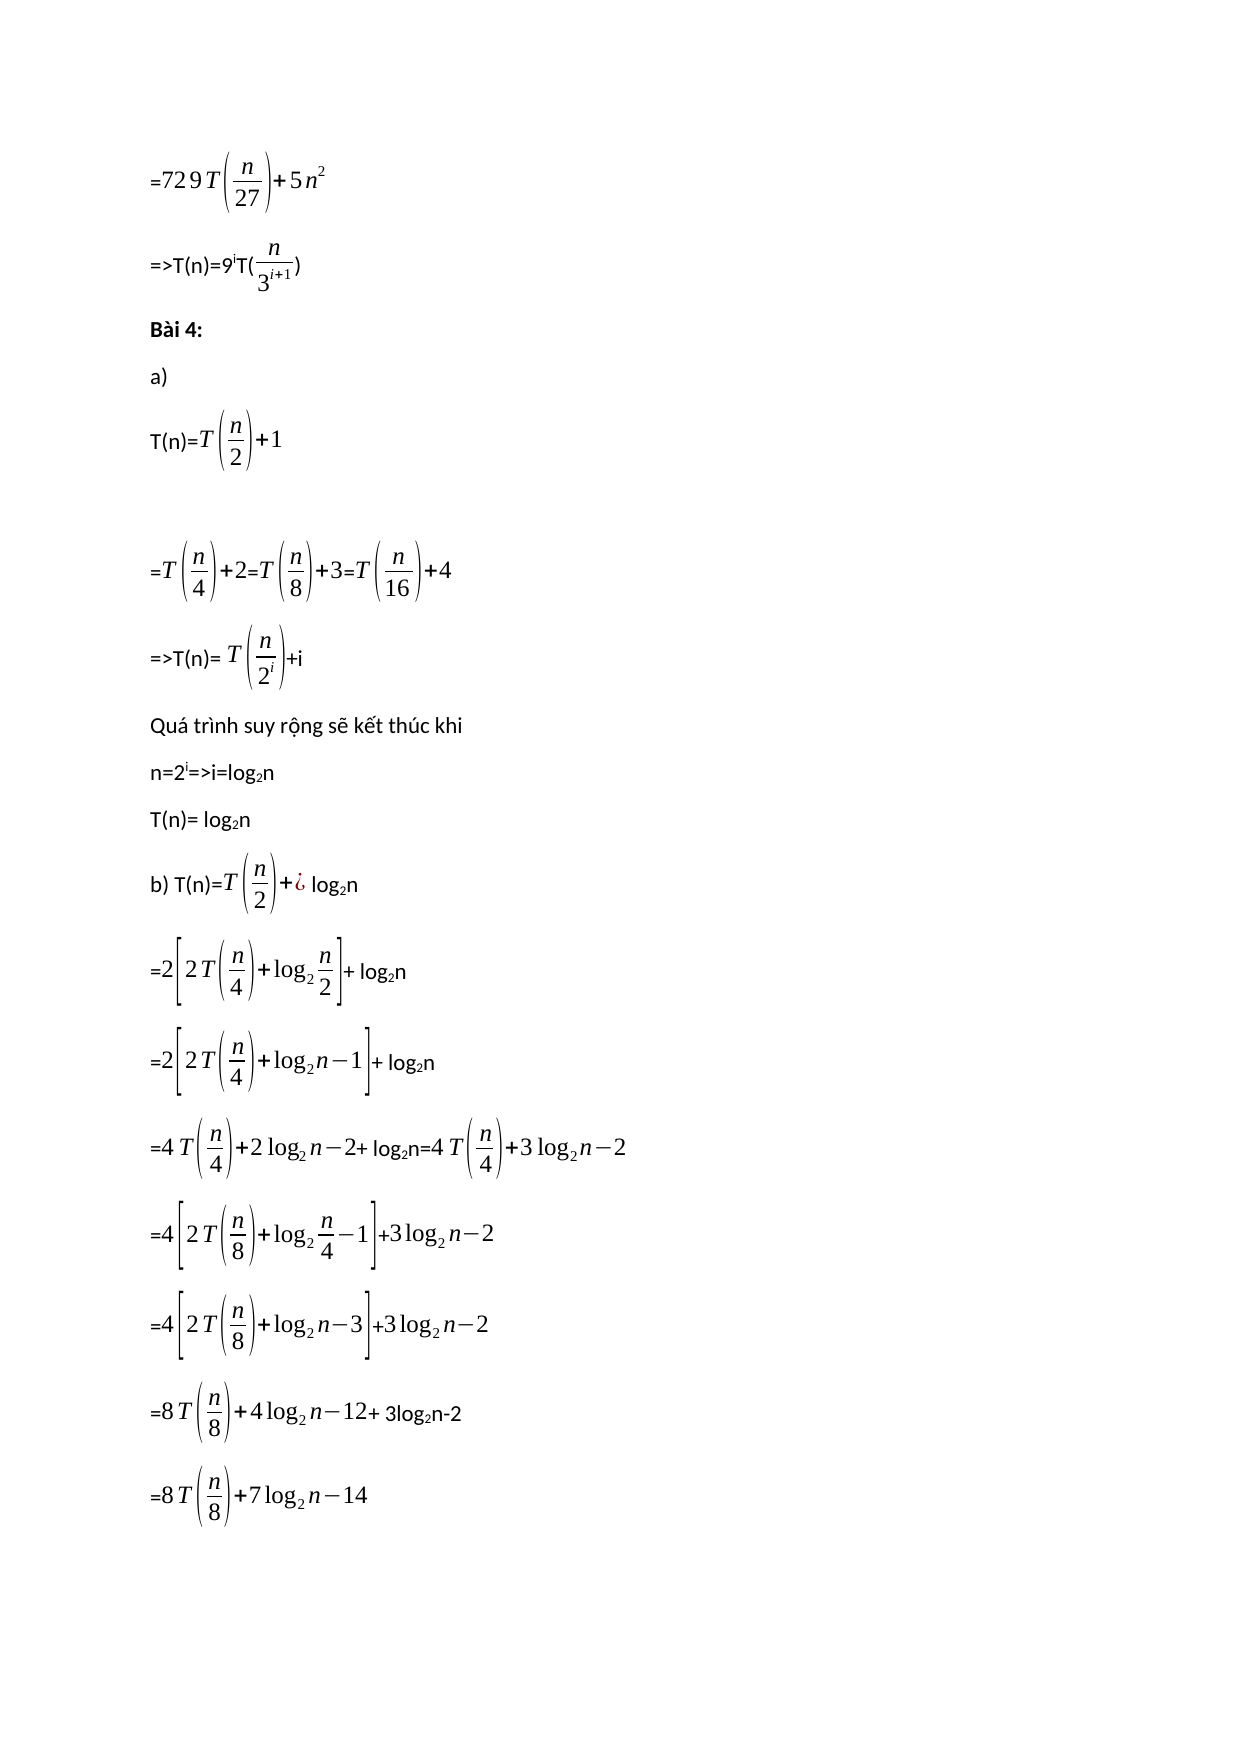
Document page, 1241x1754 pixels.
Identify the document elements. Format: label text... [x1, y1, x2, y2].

text =+ 3log2n-2 [150, 1380, 1090, 1445]
text =+ [150, 1200, 1090, 1271]
text =>T(n)= +i [150, 623, 1090, 692]
text =>T(n)=9iT() [150, 234, 1090, 296]
text a) [150, 362, 1090, 390]
text =+ log2n [150, 1026, 1090, 1097]
text Bài 4: [150, 315, 1090, 343]
text = [150, 150, 1090, 215]
text Quá trình suy rộng sẽ kết thúc khi [150, 711, 1090, 739]
text =+ log2n [150, 936, 1090, 1007]
text T(n)= log2n [150, 805, 1090, 833]
text = [150, 1464, 1090, 1529]
text =+ log2n= [150, 1116, 1090, 1181]
text T(n)= [150, 409, 1090, 474]
text =+ [150, 1290, 1090, 1362]
text n=2i=>i=log2n [150, 758, 1090, 786]
text === [150, 540, 1090, 605]
text b) T(n)= log2n [150, 852, 1090, 917]
